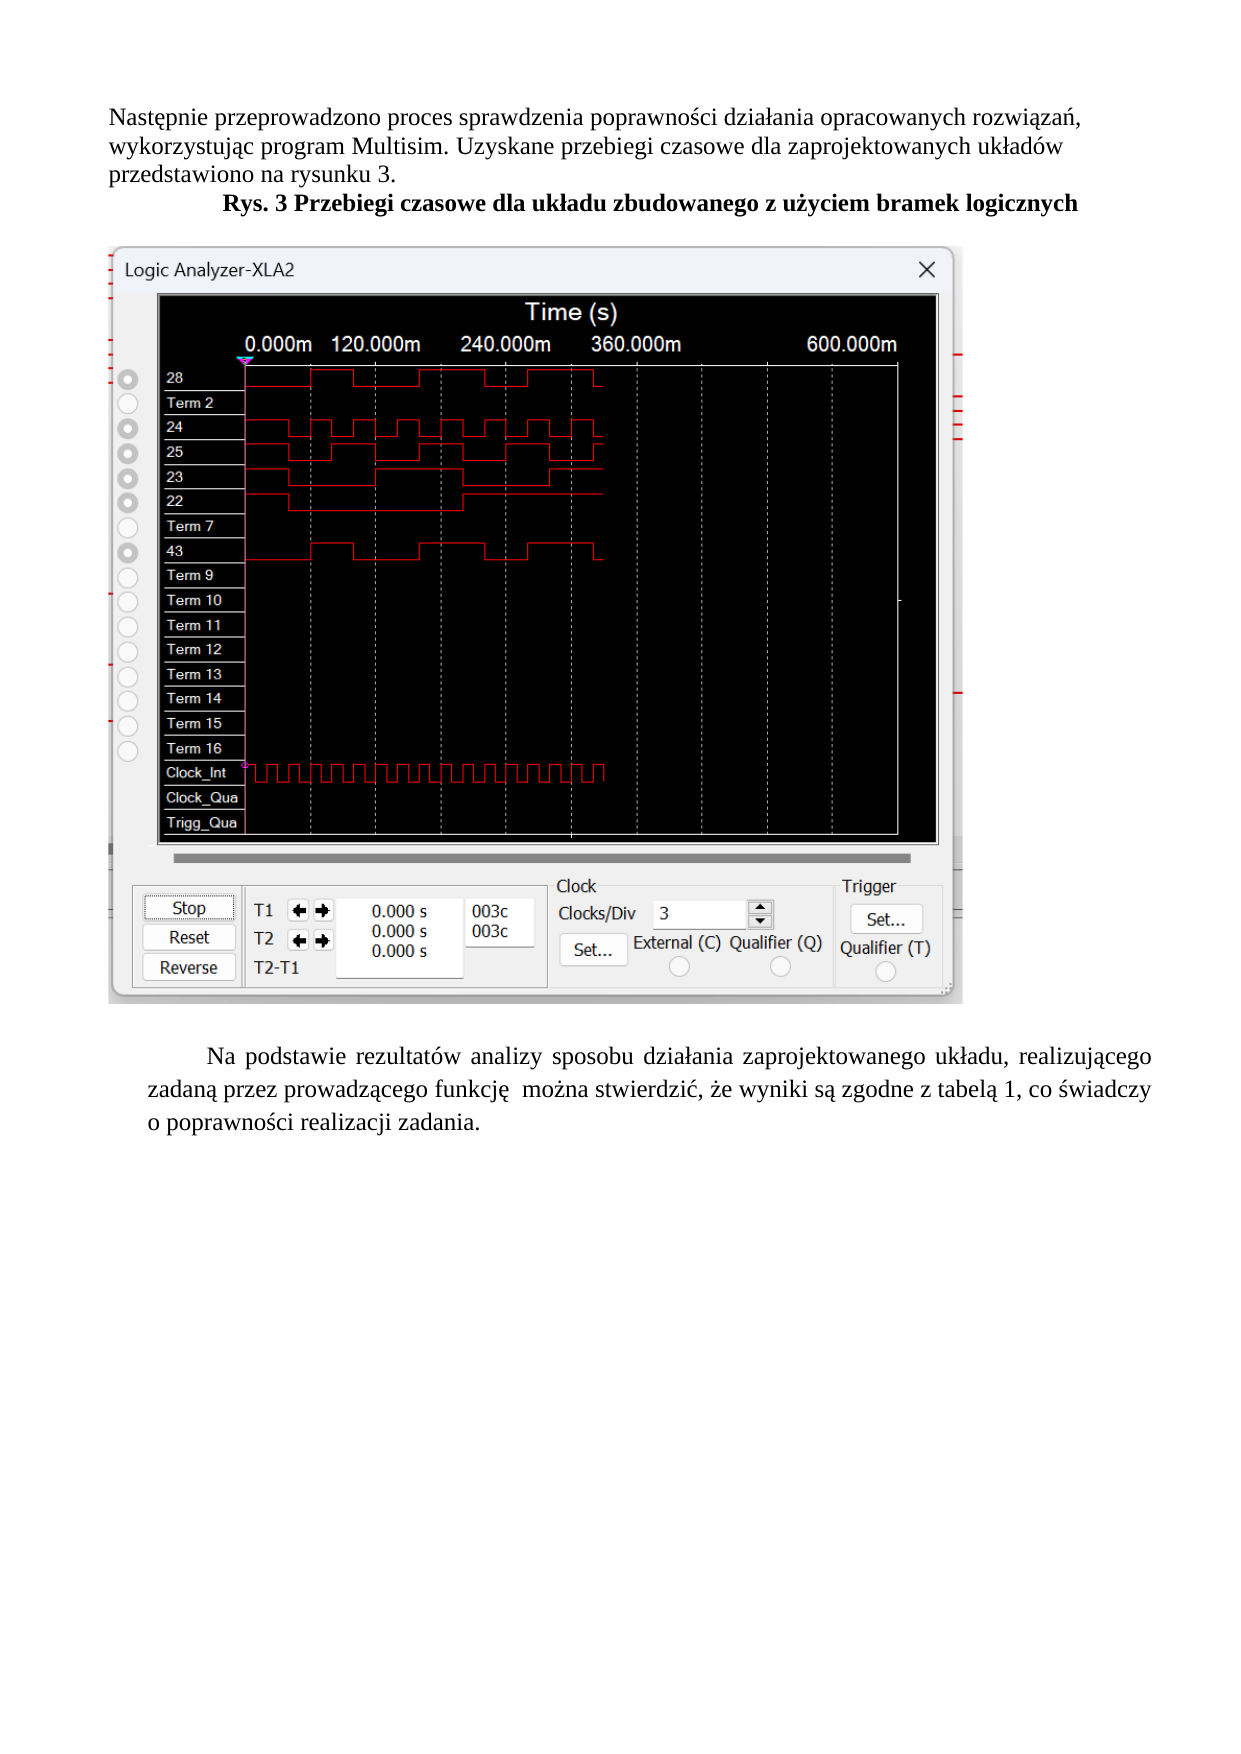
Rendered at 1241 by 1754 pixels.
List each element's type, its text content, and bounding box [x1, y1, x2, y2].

picture [108, 246, 963, 1004]
text Rys. 3 Przebiegi czasowe dla układu zbudowanego z użyciem bramek logicznych [108, 188, 1192, 217]
text Na podstawie rezultatów analizy sposobu działania zaprojektowanego układu, realizującego zadaną przez prowadzącego funkcję można stwierdzić, że wyniki są zgodne z tabelą 1, co świadczy o poprawności realizacji zadania. [147, 1041, 1152, 1136]
text Następnie przeprowadzono proces sprawdzenia poprawności działania opracowanych rozwiązań, wykorzystując program Multisim. Uzyskane przebiegi czasowe dla zaprojektowanych układów przedstawiono na rysunku 3. [108, 102, 1192, 188]
